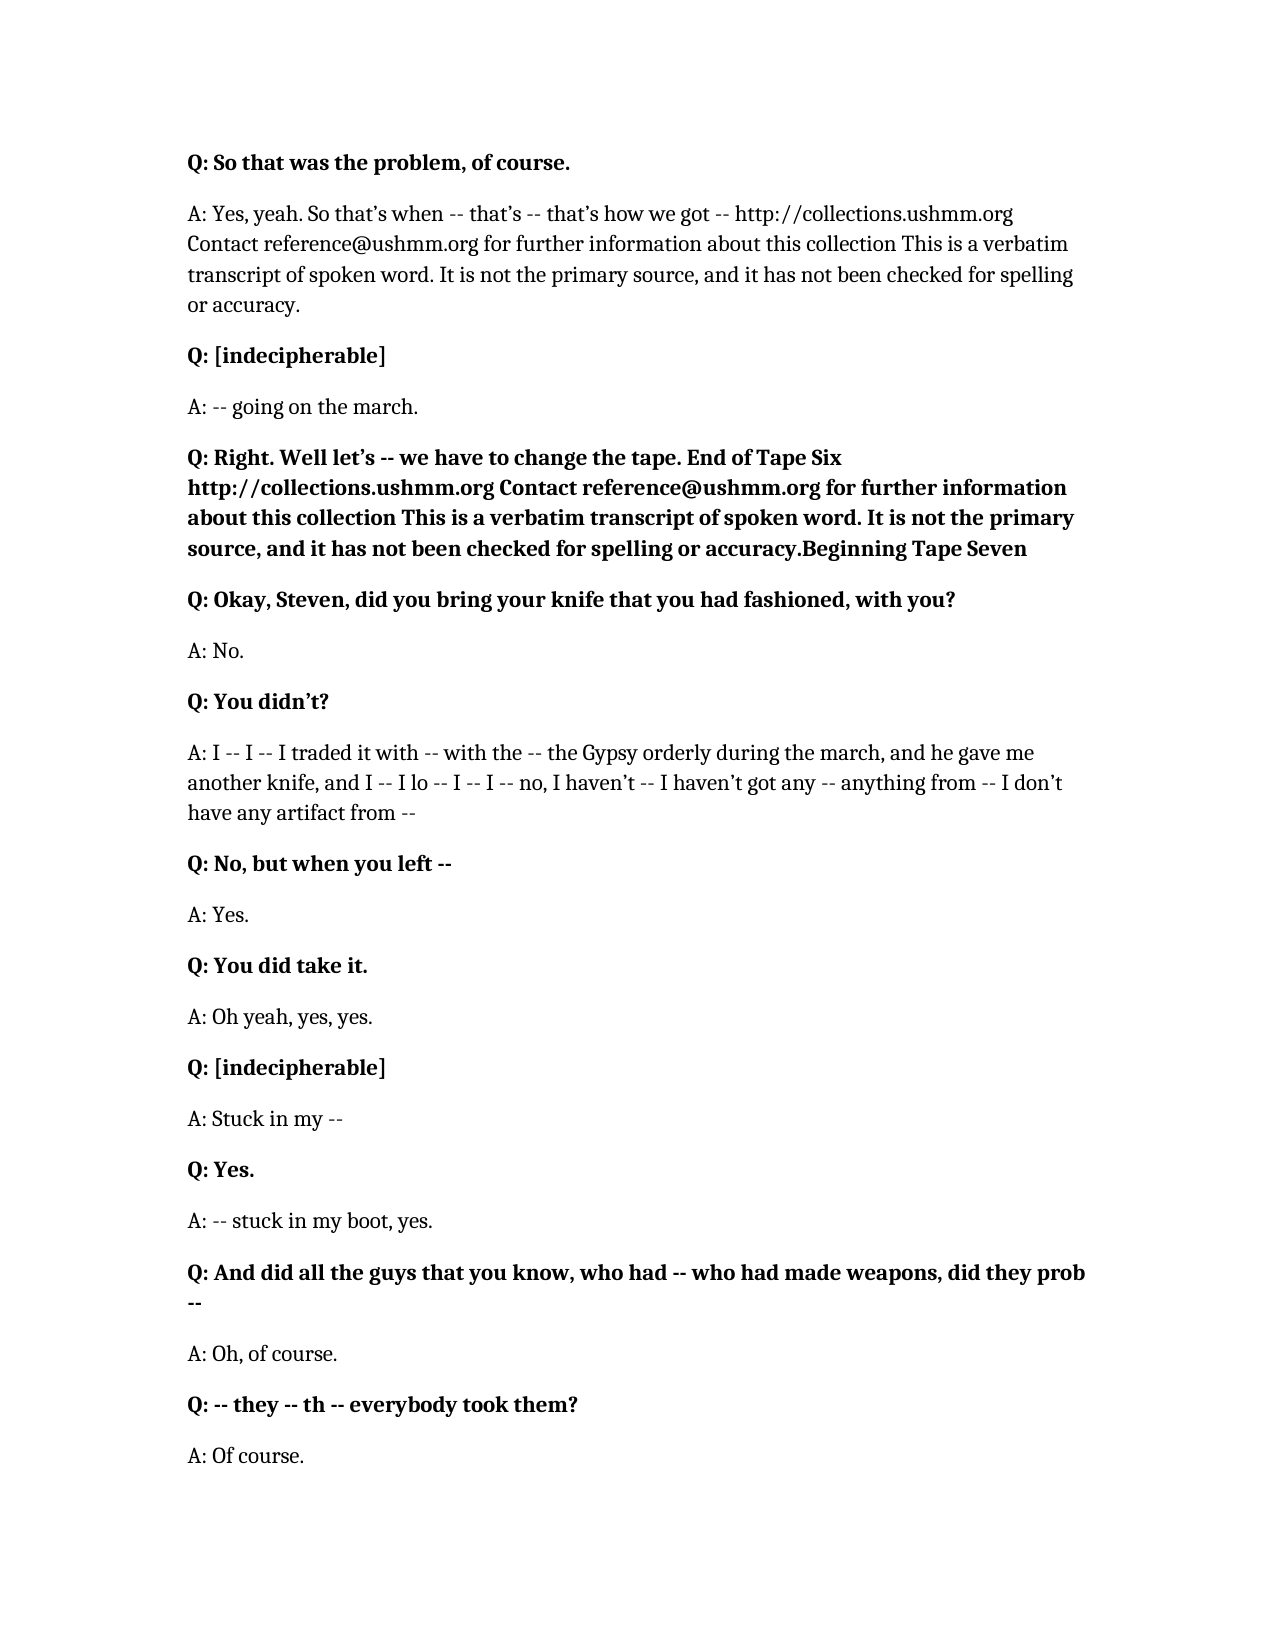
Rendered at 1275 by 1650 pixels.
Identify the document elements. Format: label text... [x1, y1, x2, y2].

text A: -- going on the march. [187, 394, 1087, 420]
text Q: -- they -- th -- everybody took them? [187, 1392, 1087, 1418]
text A: No. [187, 637, 1087, 664]
text A: I -- I -- I traded it with -- with the -- the Gypsy orderly during the march, and he gave me another knife, and I -- I lo -- I -- I -- no, I haven’t -- I haven’t got any -- anything from -- I don’t have any artifact from -- [187, 739, 1087, 826]
text Q: You did take it. [187, 953, 1087, 979]
text Q: Okay, Steven, did you bring your knife that you had fashioned, with you? [187, 586, 1087, 613]
text A: -- stuck in my boot, yes. [187, 1208, 1087, 1235]
text Q: [indecipherable] [187, 343, 1087, 369]
text A: Yes. [187, 902, 1087, 928]
text A: Of course. [187, 1443, 1087, 1469]
text Q: Yes. [187, 1157, 1087, 1184]
text Q: So that was the problem, of course. [187, 150, 1087, 176]
text Q: You didn’t? [187, 688, 1087, 715]
text Q: [indecipherable] [187, 1055, 1087, 1082]
text A: Yes, yeah. So that’s when -- that’s -- that’s how we got -- http://collections.ushmm.org Contact reference@ushmm.org for further information about this collection This is a verbatim transcript of spoken word. It is not the primary source, and it has not been checked for spelling or accuracy. [187, 201, 1087, 318]
text Q: No, but when you left -- [187, 851, 1087, 877]
text Q: Right. Well let’s -- we have to change the tape. End of Tape Six http://collections.ushmm.org Contact reference@ushmm.org for further information about this collection This is a verbatim transcript of spoken word. It is not the primary source, and it has not been checked for spelling or accuracy.Beginning Tape Seven [187, 445, 1087, 562]
text A: Oh, of course. [187, 1341, 1087, 1367]
text A: Stuck in my -- [187, 1106, 1087, 1133]
text A: Oh yeah, yes, yes. [187, 1004, 1087, 1031]
text Q: And did all the guys that you know, who had -- who had made weapons, did they prob -- [187, 1259, 1087, 1316]
